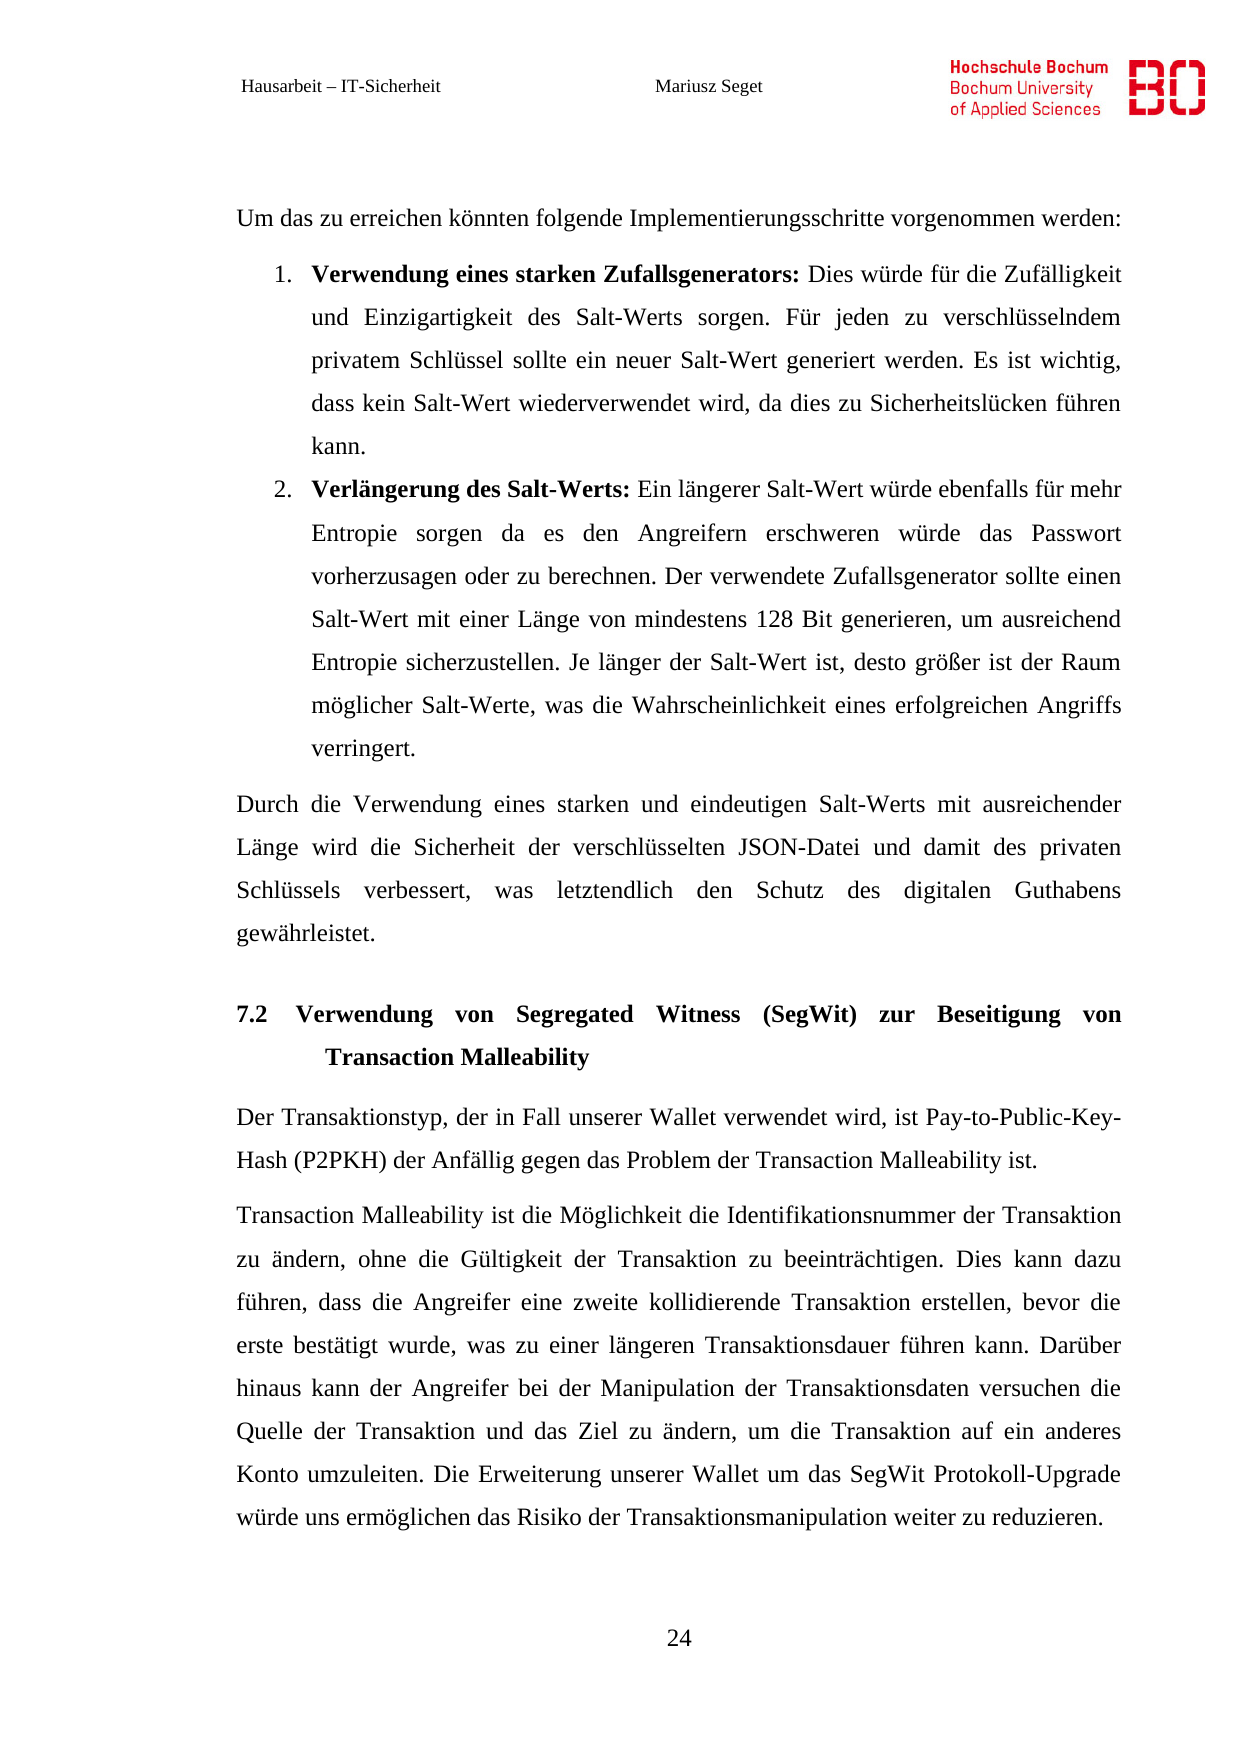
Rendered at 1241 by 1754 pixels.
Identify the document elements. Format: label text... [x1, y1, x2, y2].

text Um das zu erreichen könnten folgende Implementierungsschritte vorgenommen werden: [236, 203, 1122, 232]
text Durch die Verwendung eines starken und eindeutigen Salt-Werts mit ausreichender Länge wird die Sicherheit der verschlüsselten JSON-Datei und damit des privaten Schlüssels verbessert, was letztendlich den Schutz des digitalen Guthabens gewährleistet. [236, 789, 1122, 947]
text Transaction Malleability ist die Möglichkeit die Identifikationsnummer der Transaktion zu ändern, ohne die Gültigkeit der Transaktion zu beeinträchtigen. Dies kann dazu führen, dass die Angreifer eine zweite kollidierende Transaktion erstellen, bevor die erste bestätigt wurde, was zu einer längeren Transaktionsdauer führen kann. Darüber hinaus kann der Angreifer bei der Manipulation der Transaktionsdaten versuchen die Quelle der Transaktion und das Ziel zu ändern, um die Transaktion auf ein anderes Konto umzuleiten. Die Erweiterung unserer Wallet um das SegWit Protokoll-Upgrade würde uns ermöglichen das Risiko der Transaktionsmanipulation weiter zu reduzieren. [236, 1201, 1122, 1531]
list Verlängerung des Salt-Werts: Ein längerer Salt-Wert würde ebenfalls für mehr Entropie sorgen da es den Angreifern erschweren würde das Passwort vorherzusagen oder zu berechnen. Der verwendete Zufallsgenerator sollte einen Salt-Wert mit einer Länge von mindestens 128 Bit generieren, um ausreichend Entropie sicherzustellen. Je länger der Salt-Wert ist, desto größer ist der Raum möglicher Salt-Werte, was die Wahrscheinlichkeit eines erfolgreichen Angriffs verringert. [274, 474, 1122, 762]
list Verwendung eines starken Zufallsgenerators: Dies würde für die Zufälligkeit und Einzigartigkeit des Salt-Werts sorgen. Für jeden zu verschlüsselndem privatem Schlüssel sollte ein neuer Salt-Wert generiert werden. Es ist wichtig, dass kein Salt-Wert wiederverwendet wird, da dies zu Sicherheitslücken führen kann. [274, 259, 1122, 460]
picture [948, 58, 1207, 121]
text Der Transaktionstyp, der in Fall unserer Wallet verwendet wird, ist Pay-to-Public-Key-Hash (P2PKH) der Anfällig gegen das Problem der Transaction Malleability ist. [236, 1102, 1122, 1174]
subtitle Verwendung von Segregated Witness (SegWit) zur Beseitigung von Transaction Malleability [236, 999, 1122, 1071]
